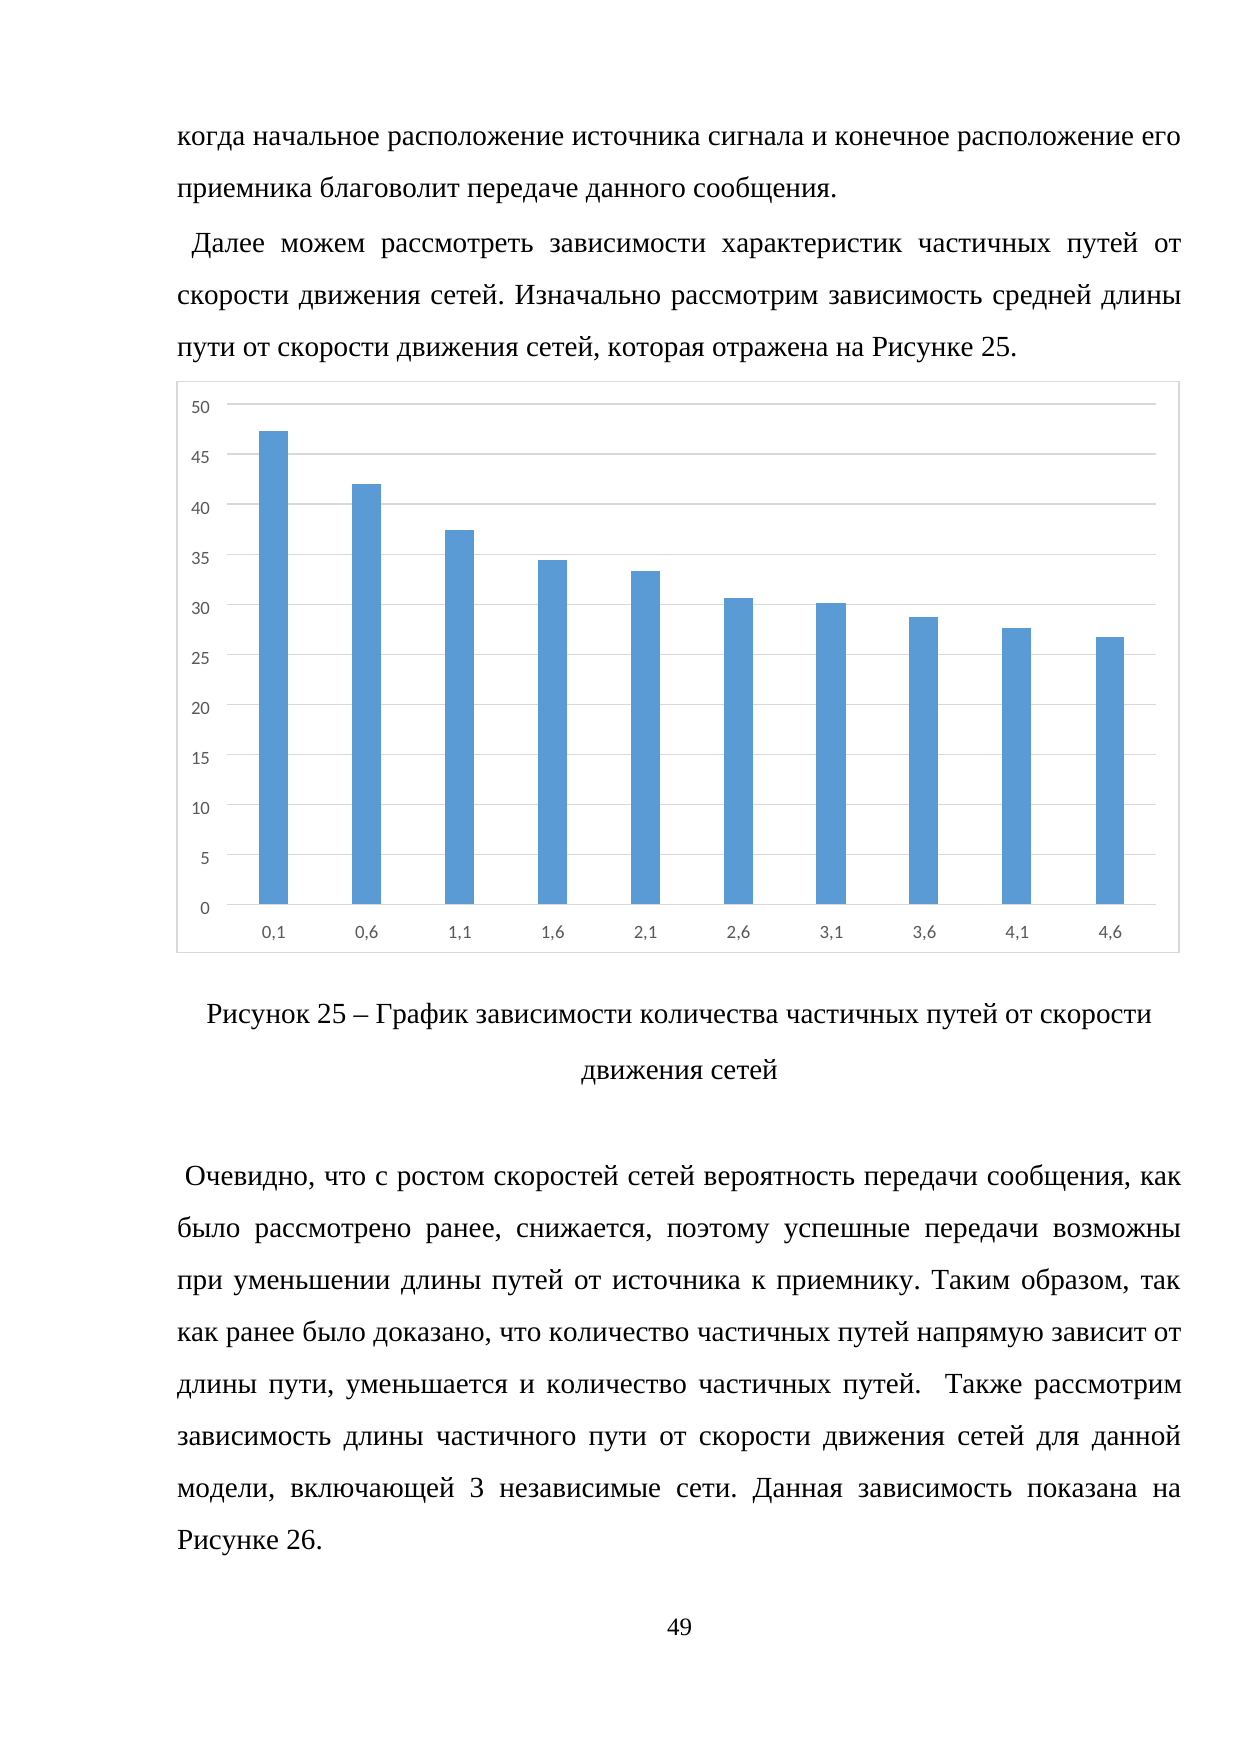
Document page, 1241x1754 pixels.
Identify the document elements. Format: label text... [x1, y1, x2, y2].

text Далее можем рассмотреть зависимости характеристик частичных путей от скорости движения сетей. Изначально рассмотрим зависимость средней длины пути от скорости движения сетей, которая отражена на Рисунке 25. [176, 225, 1182, 363]
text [176, 118, 1182, 204]
text Рисунок 25 – График зависимости количества частичных путей от скорости [177, 997, 1181, 1030]
text Очевидно, что с ростом скоростей сетей вероятность передачи сообщения, как было рассмотрено ранее, снижается, поэтому успешные передачи возможны при уменьшении длины путей от источника к приемнику. Таким образом, так как ранее было доказано, что количество частичных путей напрямую зависит от длины пути, уменьшается и количество частичных путей. Также рассмотрим зависимость длины частичного пути от скорости движения сетей для данной модели, включающей 3 независимые сети. Данная зависимость показана на Рисунке 26. [176, 1158, 1182, 1555]
text движения сетей [177, 1052, 1181, 1086]
